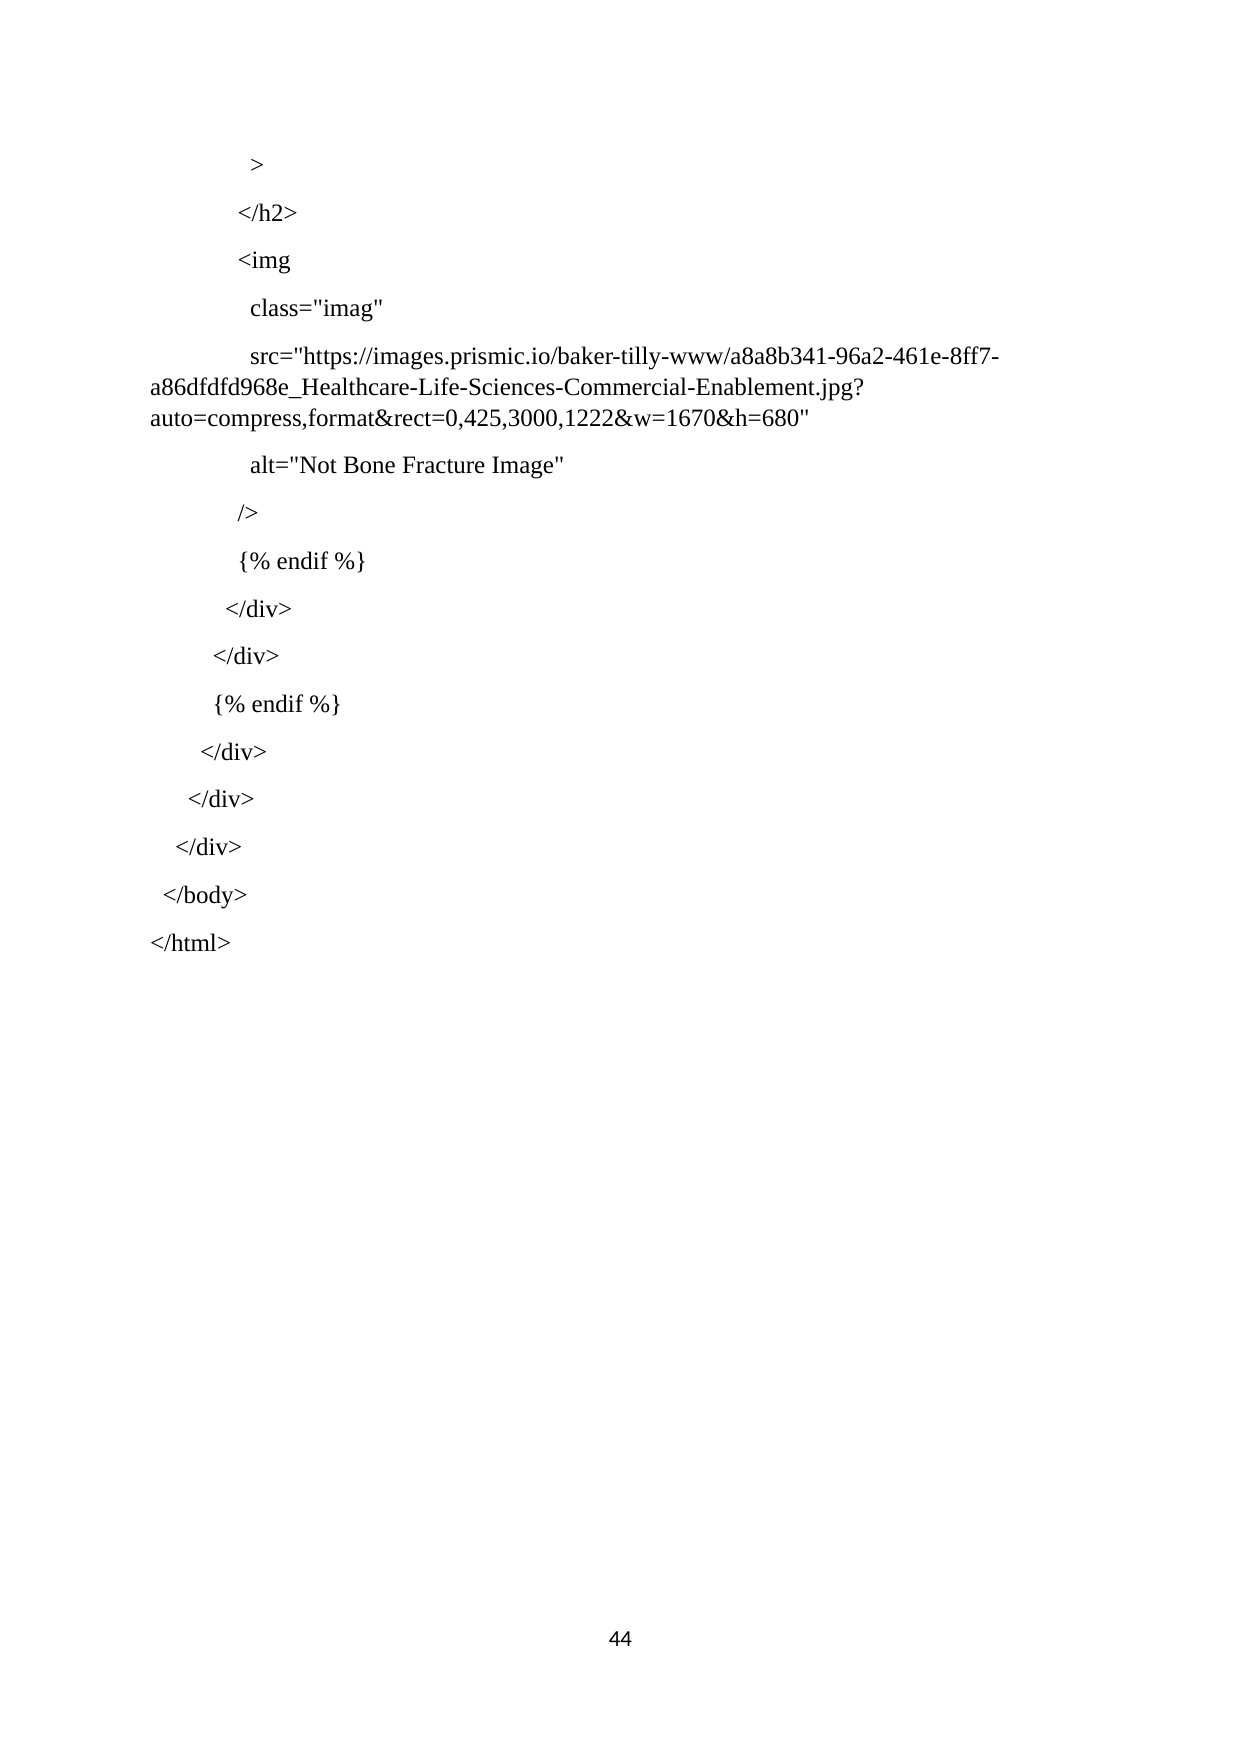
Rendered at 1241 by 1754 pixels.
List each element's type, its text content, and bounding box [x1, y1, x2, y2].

text </html> [150, 928, 1090, 956]
text </div> [150, 832, 1090, 861]
text <img [150, 245, 1090, 274]
text src="https://images.prismic.io/baker-tilly-www/a8a8b341-96a2-461e-8ff7-a86dfdfd968e_Healthcare-Life-Sciences-Commercial-Enablement.jpg?auto=compress,format&rect=0,425,3000,1222&w=1670&h=680" [150, 341, 1090, 432]
text </div> [150, 737, 1090, 766]
text /> [150, 498, 1090, 527]
text > [150, 150, 1090, 179]
text </div> [150, 784, 1090, 813]
text </div> [150, 641, 1090, 670]
text {% endif %} [150, 546, 1090, 575]
text </h2> [150, 198, 1090, 226]
text {% endif %} [150, 689, 1090, 718]
text class="imag" [150, 293, 1090, 322]
text </body> [150, 880, 1090, 909]
text </div> [150, 594, 1090, 622]
text alt="Not Bone Fracture Image" [150, 451, 1090, 479]
